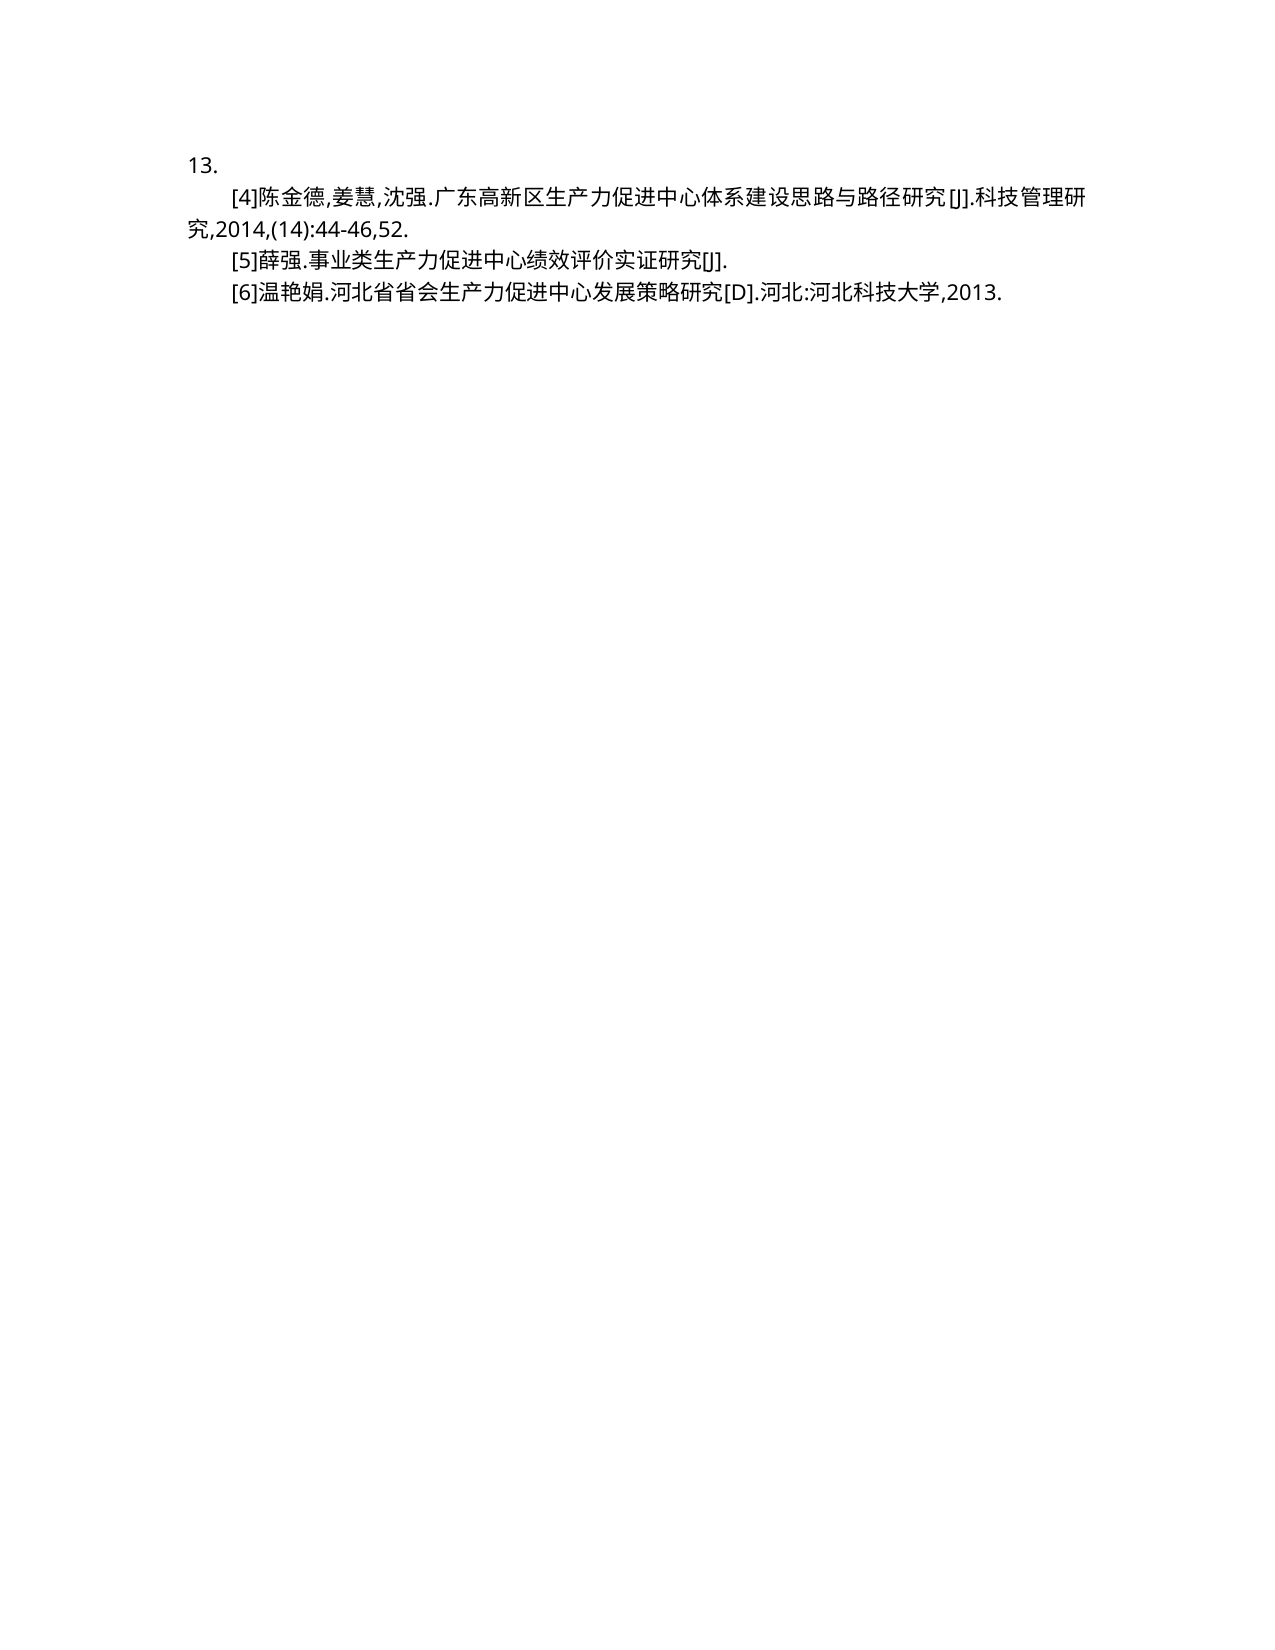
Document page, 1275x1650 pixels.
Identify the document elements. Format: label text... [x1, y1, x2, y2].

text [187, 150, 1087, 180]
text [4]陈金德,姜慧,沈强.广东高新区生产力促进中心体系建设思路与路径研究[J].科技管理研究,2014,(14):44-46,52. [187, 180, 1087, 243]
text [6]温艳娟.河北省省会生产力促进中心发展策略研究[D].河北:河北科技大学,2013. [187, 275, 1087, 307]
text [5]薛强.事业类生产力促进中心绩效评价实证研究[J]. [187, 243, 1087, 275]
